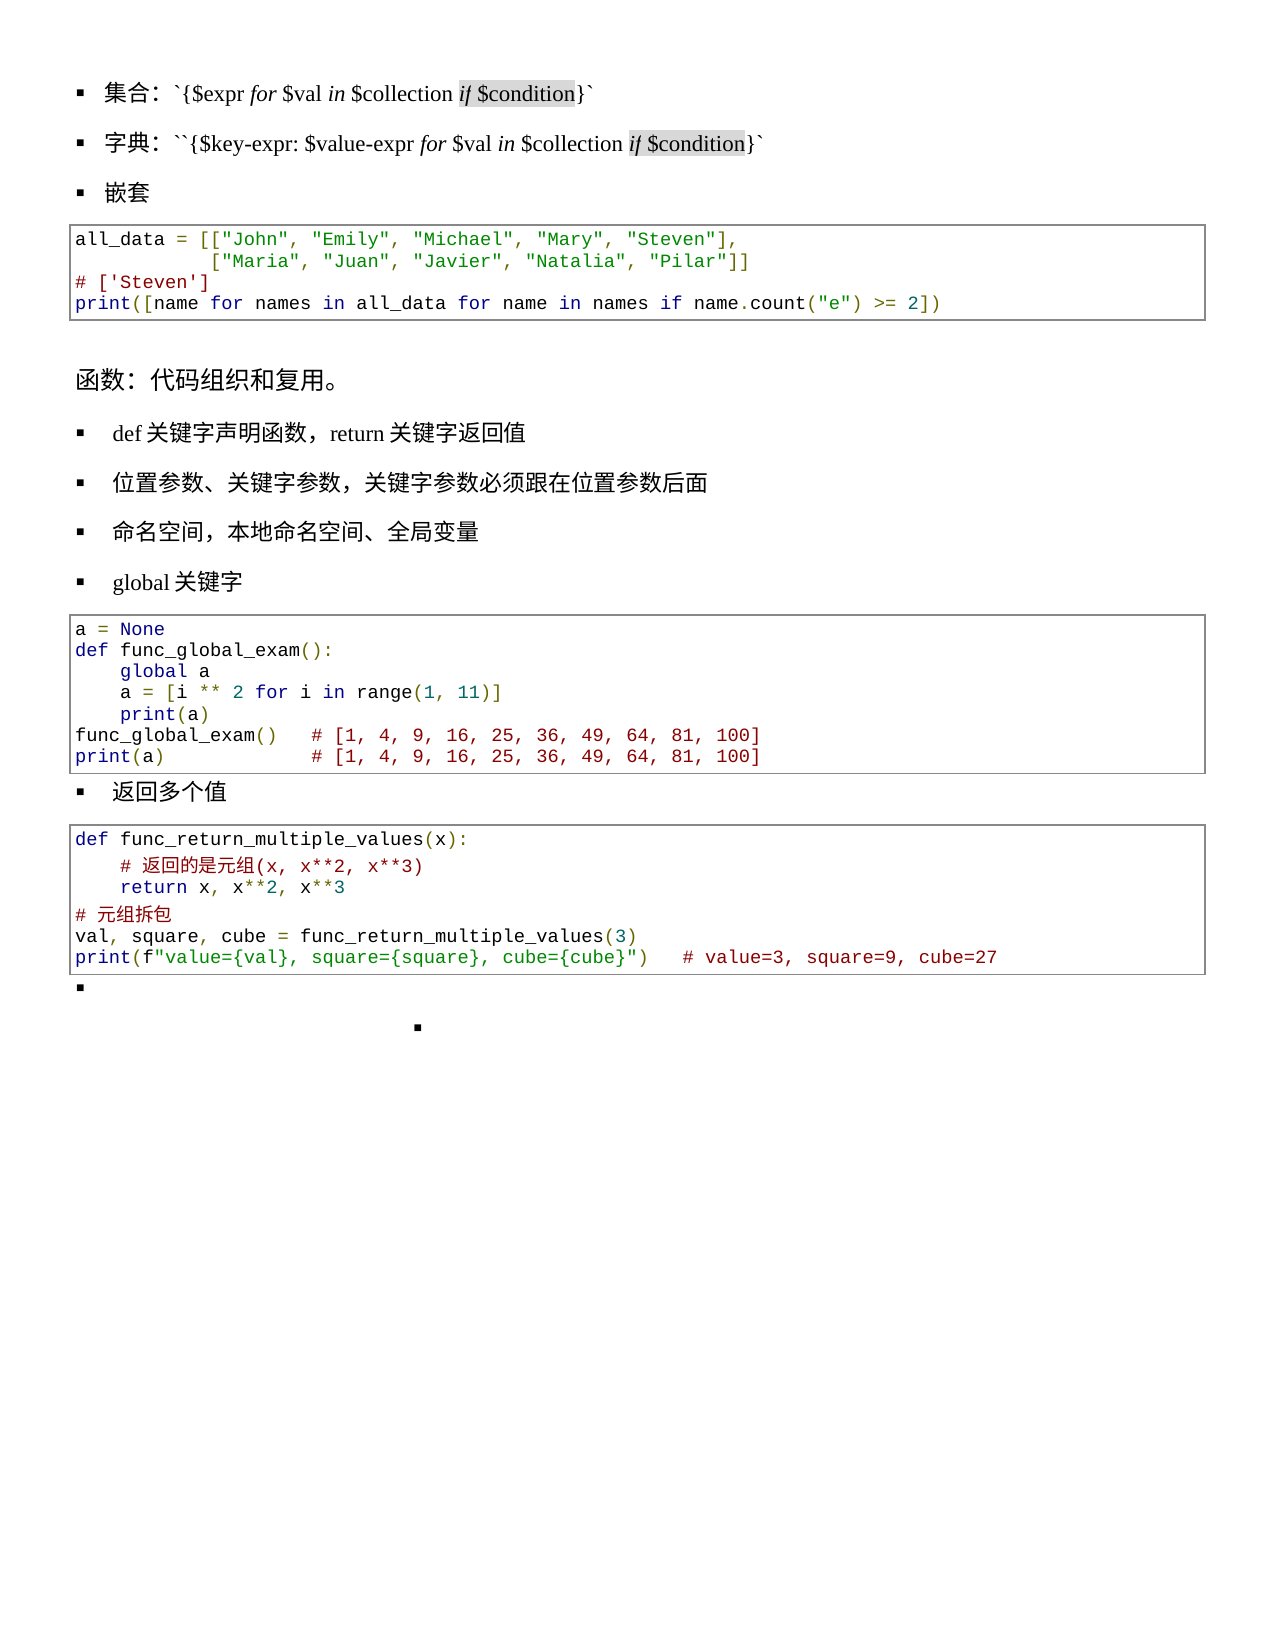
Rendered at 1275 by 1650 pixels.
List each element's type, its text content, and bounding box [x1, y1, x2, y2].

text # ['Steven'] [75, 273, 1200, 288]
text print([name for names in all_data for name in names if name.count("e") >= 2]) [71, 288, 1204, 319]
text # 返回的是元组(x, x**2, x**3) [75, 851, 1200, 878]
text all_data = [["John", "Emily", "Michael", "Mary", "Steven"], [71, 226, 1204, 251]
list 返回多个值 [75, 774, 1200, 807]
text def func_global_exam(): [75, 641, 1200, 662]
list 集合：`{$expr for $val in $collection if $condition}` [75, 75, 1200, 108]
text print(a) [75, 704, 1200, 726]
text 函数：代码组织和复用。 [75, 360, 1200, 397]
text func_global_exam() # [1, 4, 9, 16, 25, 36, 49, 64, 81, 100] [75, 726, 1200, 741]
list 命名空间，本地命名空间、全局变量 [75, 514, 1200, 547]
text print(f"value={val}, square={square}, cube={cube}") # value=3, square=9, cube=27 [71, 942, 1204, 974]
list 嵌套 [75, 174, 1200, 208]
text a = None [71, 616, 1204, 641]
text # 元组拆包 [75, 899, 1200, 927]
text a = [i ** 2 for i in range(1, 11)] [75, 683, 1200, 704]
text print(a) # [1, 4, 9, 16, 25, 36, 49, 64, 81, 100] [71, 741, 1204, 773]
text global a [75, 662, 1200, 683]
text val, square, cube = func_return_multiple_values(3) [75, 927, 1200, 942]
list def关键字声明函数，return关键字返回值 [75, 415, 1200, 448]
list global关键字 [75, 564, 1200, 597]
list 位置参数、关键字参数，关键字参数必须跟在位置参数后面 [75, 464, 1200, 498]
list 字典：``{$key-expr: $value-expr for $val in $collection if $condition}` [75, 125, 1200, 158]
text def func_return_multiple_values(x): [71, 826, 1204, 851]
text return x, x**2, x**3 [75, 878, 1200, 899]
text ["Maria", "Juan", "Javier", "Natalia", "Pilar"]] [75, 251, 1200, 273]
